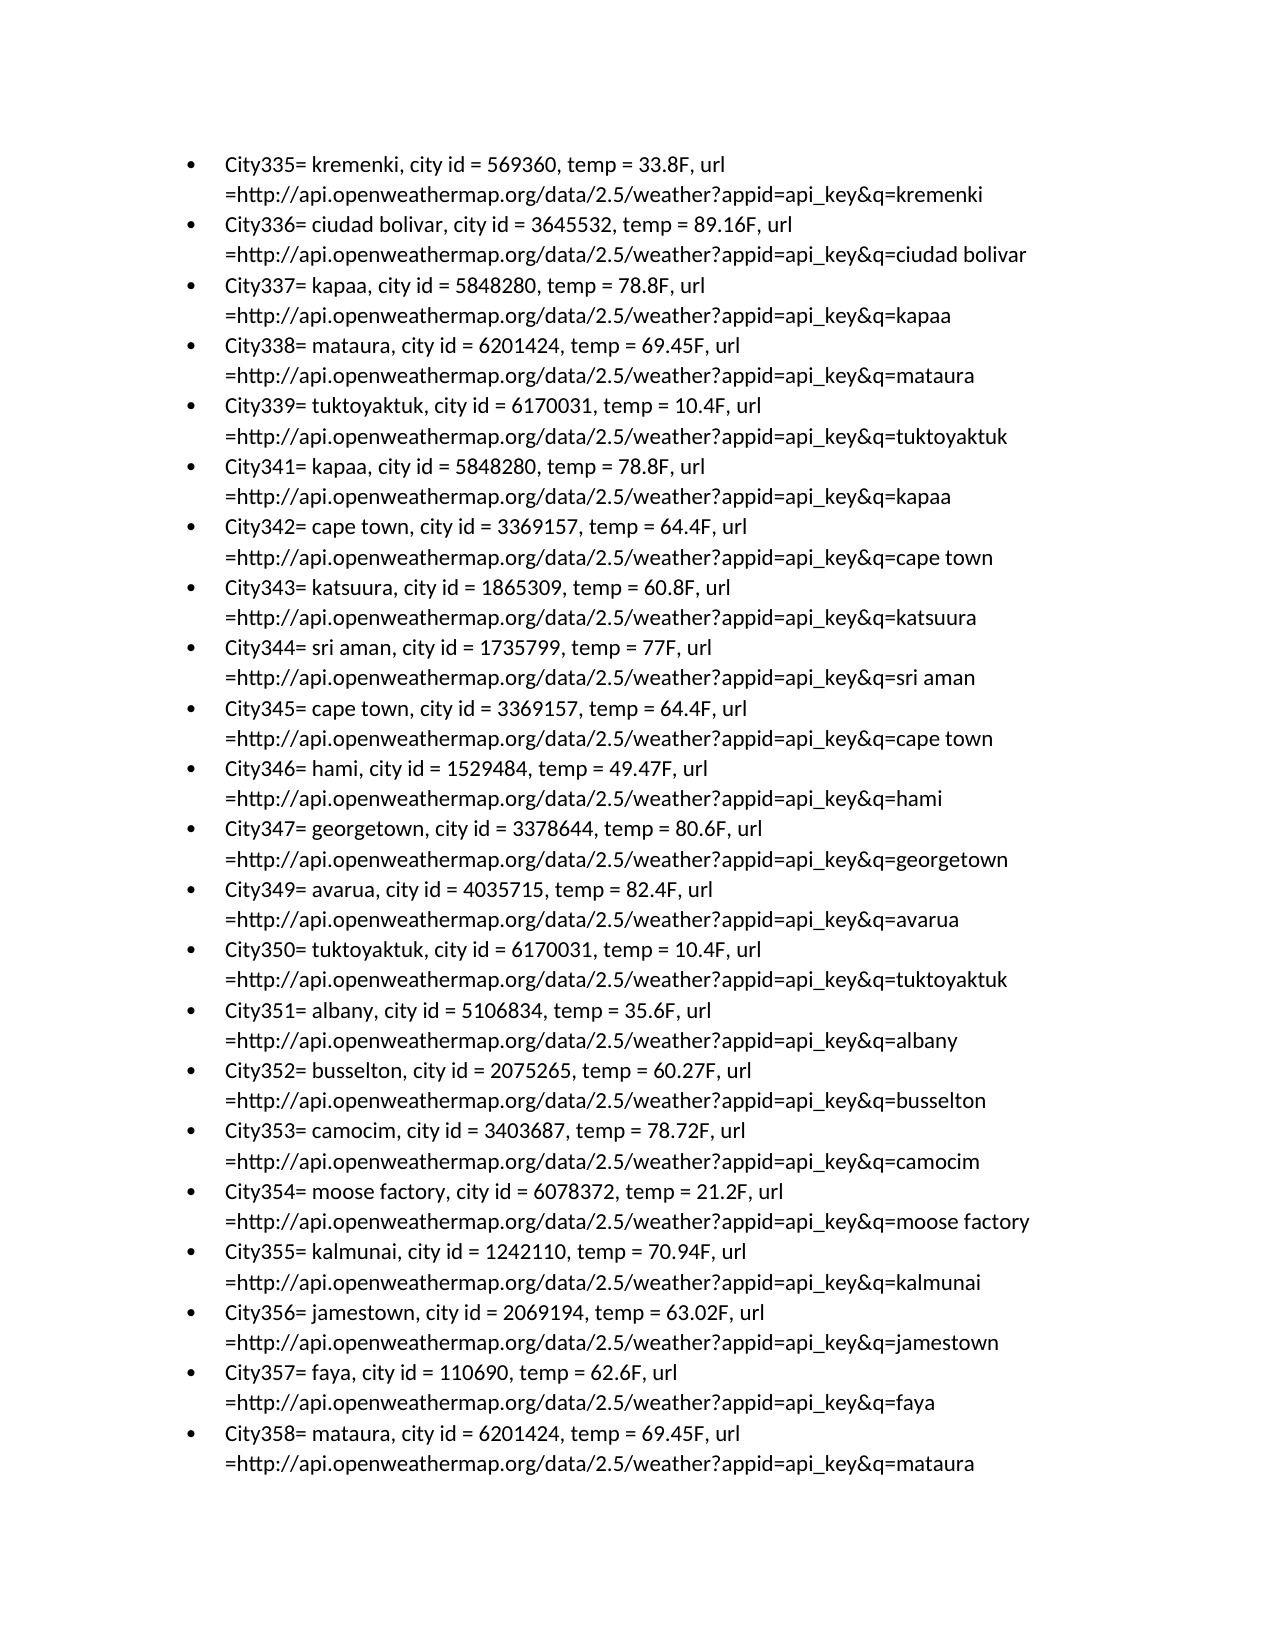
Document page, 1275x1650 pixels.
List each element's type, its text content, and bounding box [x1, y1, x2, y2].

list City358= mataura, city id = 6201424, temp = 69.45F, url =http://api.openweathermap.org/data/2.5/weather?appid=api_key&q=mataura [187, 1419, 1125, 1477]
list City353= camocim, city id = 3403687, temp = 78.72F, url =http://api.openweathermap.org/data/2.5/weather?appid=api_key&q=camocim [187, 1117, 1125, 1175]
list City343= katsuura, city id = 1865309, temp = 60.8F, url =http://api.openweathermap.org/data/2.5/weather?appid=api_key&q=katsuura [187, 573, 1125, 631]
list City344= sri aman, city id = 1735799, temp = 77F, url =http://api.openweathermap.org/data/2.5/weather?appid=api_key&q=sri aman [187, 633, 1125, 692]
list City356= jamestown, city id = 2069194, temp = 63.02F, url =http://api.openweathermap.org/data/2.5/weather?appid=api_key&q=jamestown [187, 1298, 1125, 1356]
list City341= kapaa, city id = 5848280, temp = 78.8F, url =http://api.openweathermap.org/data/2.5/weather?appid=api_key&q=kapaa [187, 452, 1125, 510]
list City349= avarua, city id = 4035715, temp = 82.4F, url =http://api.openweathermap.org/data/2.5/weather?appid=api_key&q=avarua [187, 875, 1125, 933]
list City335= kremenki, city id = 569360, temp = 33.8F, url =http://api.openweathermap.org/data/2.5/weather?appid=api_key&q=kremenki [187, 150, 1125, 208]
list City347= georgetown, city id = 3378644, temp = 80.6F, url =http://api.openweathermap.org/data/2.5/weather?appid=api_key&q=georgetown [187, 814, 1125, 873]
list City357= faya, city id = 110690, temp = 62.6F, url =http://api.openweathermap.org/data/2.5/weather?appid=api_key&q=faya [187, 1358, 1125, 1417]
list City350= tuktoyaktuk, city id = 6170031, temp = 10.4F, url =http://api.openweathermap.org/data/2.5/weather?appid=api_key&q=tuktoyaktuk [187, 935, 1125, 994]
list City336= ciudad bolivar, city id = 3645532, temp = 89.16F, url =http://api.openweathermap.org/data/2.5/weather?appid=api_key&q=ciudad bolivar [187, 210, 1125, 269]
list City339= tuktoyaktuk, city id = 6170031, temp = 10.4F, url =http://api.openweathermap.org/data/2.5/weather?appid=api_key&q=tuktoyaktuk [187, 392, 1125, 450]
list City337= kapaa, city id = 5848280, temp = 78.8F, url =http://api.openweathermap.org/data/2.5/weather?appid=api_key&q=kapaa [187, 271, 1125, 329]
list City345= cape town, city id = 3369157, temp = 64.4F, url =http://api.openweathermap.org/data/2.5/weather?appid=api_key&q=cape town [187, 694, 1125, 752]
list City351= albany, city id = 5106834, temp = 35.6F, url =http://api.openweathermap.org/data/2.5/weather?appid=api_key&q=albany [187, 996, 1125, 1054]
list City352= busselton, city id = 2075265, temp = 60.27F, url =http://api.openweathermap.org/data/2.5/weather?appid=api_key&q=busselton [187, 1056, 1125, 1114]
list City338= mataura, city id = 6201424, temp = 69.45F, url =http://api.openweathermap.org/data/2.5/weather?appid=api_key&q=mataura [187, 331, 1125, 389]
list City354= moose factory, city id = 6078372, temp = 21.2F, url =http://api.openweathermap.org/data/2.5/weather?appid=api_key&q=moose factory [187, 1177, 1125, 1235]
list City355= kalmunai, city id = 1242110, temp = 70.94F, url =http://api.openweathermap.org/data/2.5/weather?appid=api_key&q=kalmunai [187, 1237, 1125, 1296]
list City342= cape town, city id = 3369157, temp = 64.4F, url =http://api.openweathermap.org/data/2.5/weather?appid=api_key&q=cape town [187, 512, 1125, 571]
list City346= hami, city id = 1529484, temp = 49.47F, url =http://api.openweathermap.org/data/2.5/weather?appid=api_key&q=hami [187, 754, 1125, 812]
